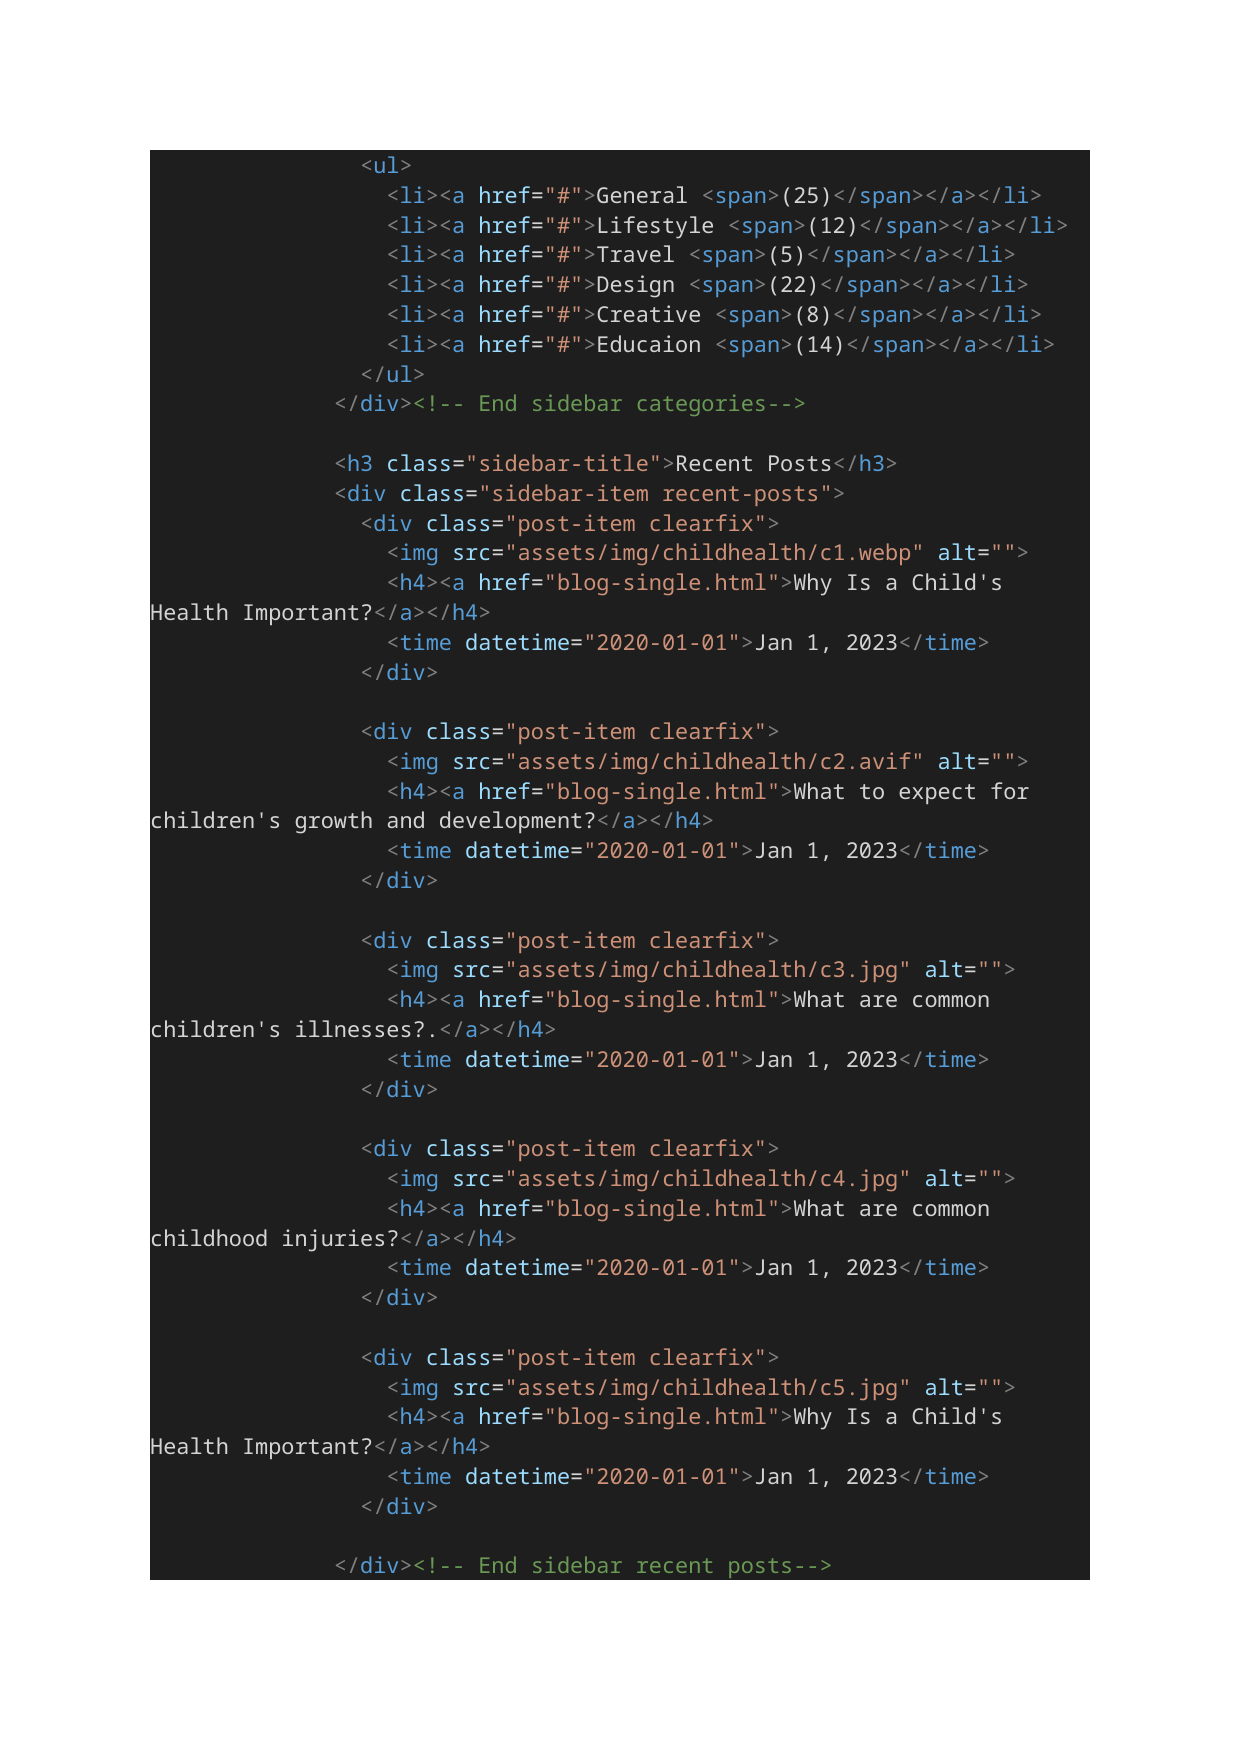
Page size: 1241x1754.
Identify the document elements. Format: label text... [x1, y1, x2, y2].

text </div> [150, 1282, 1090, 1312]
text <li><a href="#">Travel <span>(5)</span></a></li> [150, 239, 1090, 269]
text <div class="post-item clearfix"> [150, 1133, 1090, 1163]
text <li><a href="#">Educaion <span>(14)</span></a></li> [150, 329, 1090, 358]
text <h3 class="sidebar-title">Recent Posts</h3> [150, 448, 1090, 478]
text <h4><a href="blog-single.html">What are common children's illnesses?.</a></h4> [150, 984, 1090, 1044]
text <time datetime="2020-01-01">Jan 1, 2023</time> [150, 627, 1090, 656]
text <time datetime="2020-01-01">Jan 1, 2023</time> [150, 1044, 1090, 1073]
text </div> [150, 865, 1090, 895]
text </div> [150, 1073, 1090, 1103]
text <img src="assets/img/childhealth/c2.avif" alt=""> [150, 746, 1090, 776]
text </div><!-- End sidebar recent posts--> [150, 1550, 1090, 1580]
text <time datetime="2020-01-01">Jan 1, 2023</time> [150, 1252, 1090, 1282]
text </div> [150, 1491, 1090, 1520]
text </div><!-- End sidebar categories--> [150, 388, 1090, 418]
text </ul> [150, 358, 1090, 388]
text <img src="assets/img/childhealth/c1.webp" alt=""> [150, 537, 1090, 567]
text <div class="post-item clearfix"> [150, 924, 1090, 954]
text <div class="post-item clearfix"> [150, 716, 1090, 746]
text <time datetime="2020-01-01">Jan 1, 2023</time> [150, 835, 1090, 865]
text </div> [150, 656, 1090, 686]
text <img src="assets/img/childhealth/c3.jpg" alt=""> [150, 954, 1090, 984]
text <h4><a href="blog-single.html">Why Is a Child's Health Important?</a></h4> [150, 1401, 1090, 1461]
text <h4><a href="blog-single.html">Why Is a Child's Health Important?</a></h4> [150, 567, 1090, 627]
text <li><a href="#">General <span>(25)</span></a></li> [150, 180, 1090, 209]
text <ul> [150, 150, 1090, 180]
text <li><a href="#">Lifestyle <span>(12)</span></a></li> [150, 209, 1090, 239]
text <img src="assets/img/childhealth/c5.jpg" alt=""> [150, 1371, 1090, 1401]
text <div class="post-item clearfix"> [150, 507, 1090, 537]
text <div class="post-item clearfix"> [150, 1342, 1090, 1371]
text <li><a href="#">Design <span>(22)</span></a></li> [150, 269, 1090, 299]
text <h4><a href="blog-single.html">What to expect for children's growth and development?</a></h4> [150, 776, 1090, 835]
text <li><a href="#">Creative <span>(8)</span></a></li> [150, 299, 1090, 329]
text <div class="sidebar-item recent-posts"> [150, 478, 1090, 507]
text <img src="assets/img/childhealth/c4.jpg" alt=""> [150, 1163, 1090, 1193]
text <time datetime="2020-01-01">Jan 1, 2023</time> [150, 1461, 1090, 1491]
text <h4><a href="blog-single.html">What are common childhood injuries?</a></h4> [150, 1193, 1090, 1252]
